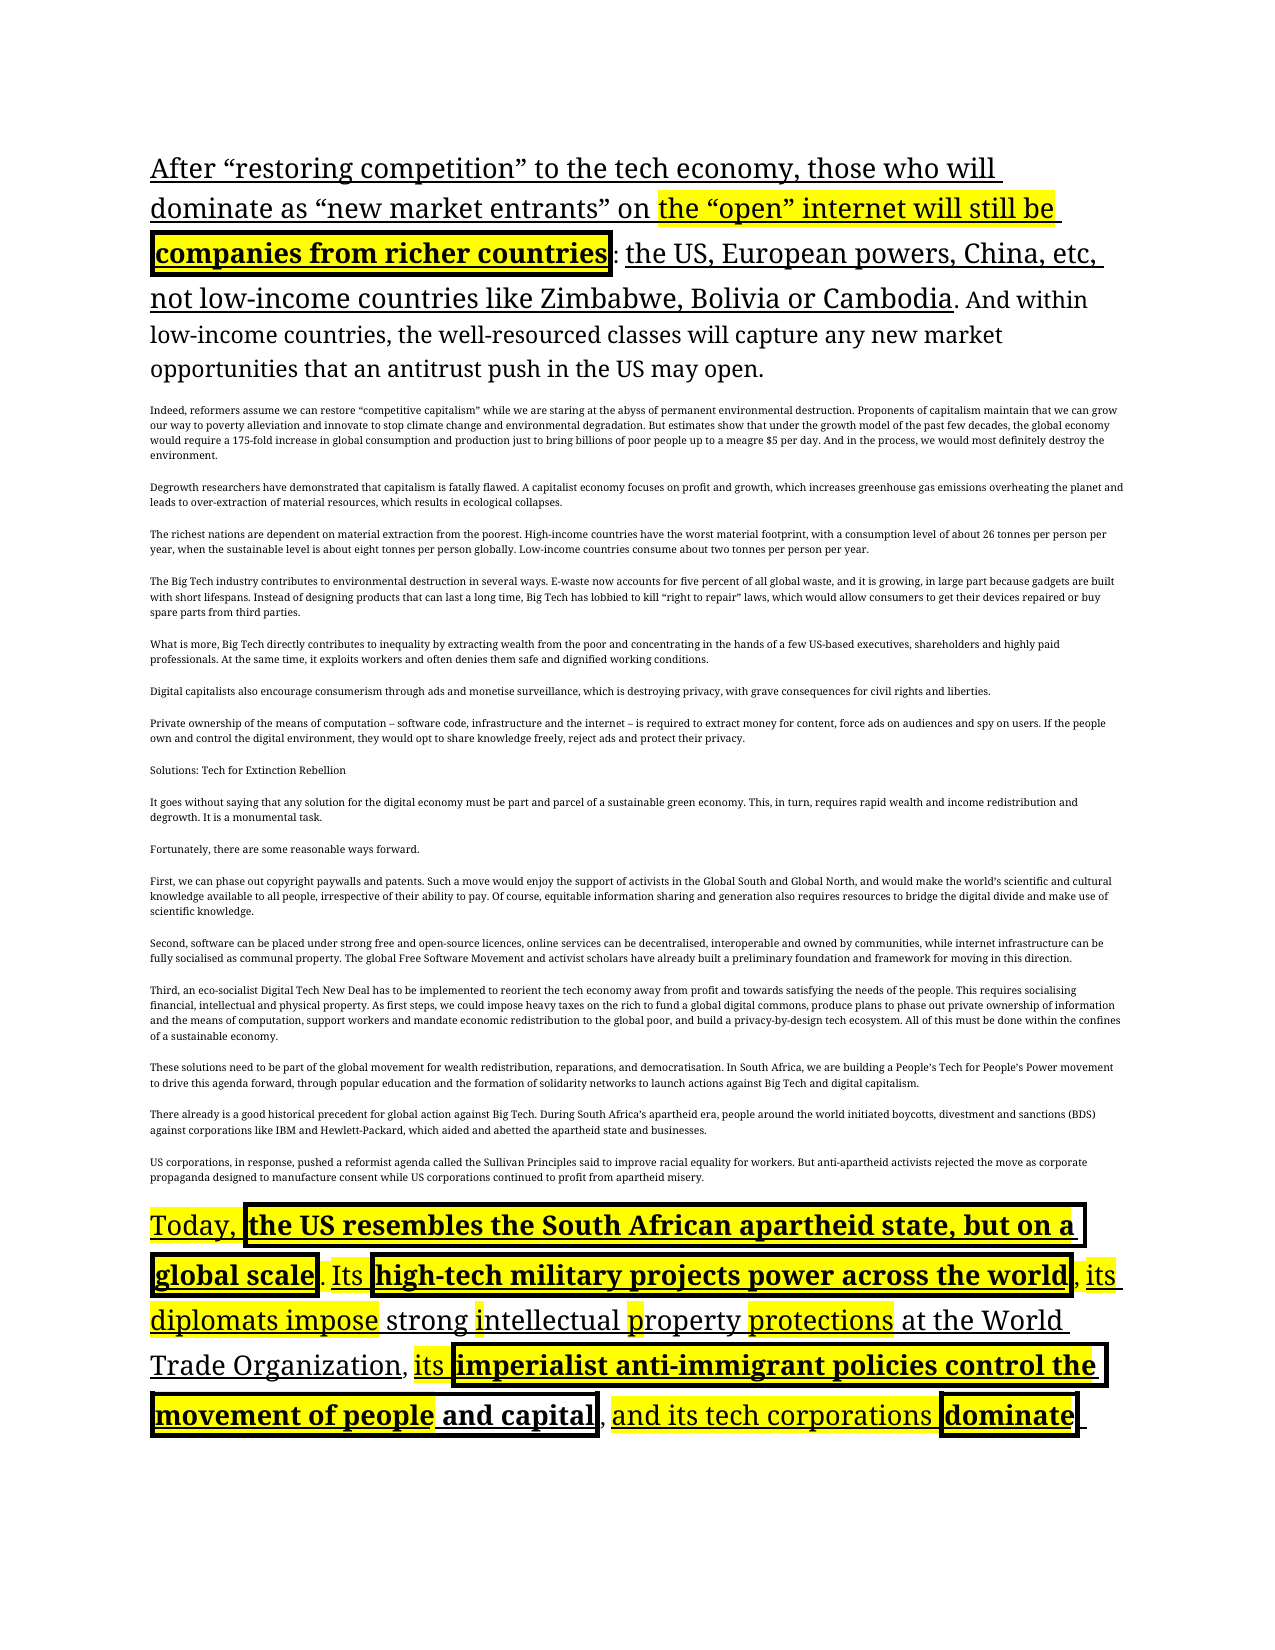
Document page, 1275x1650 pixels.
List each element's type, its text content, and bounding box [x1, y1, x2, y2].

text There already is a good historical precedent for global action against Big Tech. During South Africa’s apartheid era, people around the world initiated boycotts, divestment and sanctions (BDS) against corporations like IBM and Hewlett-Packard, which aided and abetted the apartheid state and businesses. [150, 1108, 1125, 1137]
text Third, an eco-socialist Digital Tech New Deal has to be implemented to reorient the tech economy away from profit and towards satisfying the needs of the people. This requires socialising financial, intellectual and physical property. As first steps, we could impose heavy taxes on the rich to fund a global digital commons, produce plans to phase out private ownership of information and the means of computation, support workers and mandate economic redistribution to the global poor, and build a privacy-by-design tech ecosystem. All of this must be done within the confines of a sustainable economy. [150, 983, 1125, 1043]
text What is more, Big Tech directly contributes to inequality by extracting wealth from the poor and concentrating in the hands of a few US-based executives, shareholders and highly paid professionals. At the same time, it exploits workers and often denies them safe and dignified working conditions. [150, 637, 1125, 666]
text Degrowth researchers have demonstrated that capitalism is fatally flawed. A capitalist economy focuses on profit and growth, which increases greenhouse gas emissions overheating the planet and leads to over-extraction of material resources, which results in ecological collapses. [150, 481, 1125, 510]
text It goes without saying that any solution for the digital economy must be part and parcel of a sustainable green economy. This, in turn, requires rapid wealth and income redistribution and degrowth. It is a monumental task. [150, 795, 1125, 824]
text The richest nations are dependent on material extraction from the poorest. High-income countries have the worst material footprint, with a consumption level of about 26 tonnes per person per year, when the sustainable level is about eight tonnes per person globally. Low-income countries consume about two tonnes per person per year. [150, 528, 1125, 557]
text Private ownership of the means of computation – software code, infrastructure and the internet – is required to extract money for content, force ads on audiences and spy on users. If the people own and control the digital environment, they would opt to share knowledge freely, reject ads and protect their privacy. [150, 716, 1125, 745]
text The Big Tech industry contributes to environmental destruction in several ways. E-waste now accounts for five percent of all global waste, and it is growing, in large part because gadgets are built with short lifespans. Instead of designing products that can last a long time, Big Tech has lobbied to kill “right to repair” laws, which would allow consumers to get their devices repaired or buy spare parts from third parties. [150, 575, 1125, 619]
text Indeed, reformers assume we can restore “competitive capitalism” while we are staring at the abyss of permanent environmental destruction. Proponents of capitalism maintain that we can grow our way to poverty alleviation and innovate to stop climate change and environmental degradation. But estimates show that under the growth model of the past few decades, the global economy would require a 175-fold increase in global consumption and production just to bring billions of poor people up to a meagre $5 per day. And in the process, we would most definitely destroy the environment. [150, 403, 1125, 463]
text After “restoring competition” to the tech economy, those who will dominate as “new market entrants” on the “open” internet will still be companies from richer countries: the US, European powers, China, etc, not low-income countries like Zimbabwe, Bolivia or Cambodia. And within low-income countries, the well-resourced classes will capture any new market opportunities that an antitrust push in the US may open. [150, 150, 1125, 384]
text Second, software can be placed under strong free and open-source licences, online services can be decentralised, interoperable and owned by communities, while internet infrastructure can be fully socialised as communal property. The global Free Software Movement and activist scholars have already built a preliminary foundation and framework for moving in this direction. [150, 936, 1125, 966]
text Fortunately, there are some reasonable ways forward. [150, 842, 1125, 856]
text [150, 1202, 1125, 1438]
text Digital capitalists also encourage consumerism through ads and monetise surveillance, which is destroying privacy, with grave consequences for civil rights and liberties. [150, 684, 1125, 698]
text US corporations, in response, pushed a reformist agenda called the Sullivan Principles said to improve racial equality for workers. But anti-apartheid activists rejected the move as corporate propaganda designed to manufacture consent while US corporations continued to profit from apartheid misery. [150, 1155, 1125, 1184]
text First, we can phase out copyright paywalls and patents. Such a move would enjoy the support of activists in the Global South and Global North, and would make the world’s scientific and cultural knowledge available to all people, irrespective of their ability to pay. Of course, equitable information sharing and generation also requires resources to bridge the digital divide and make use of scientific knowledge. [150, 874, 1125, 918]
text These solutions need to be part of the global movement for wealth redistribution, reparations, and democratisation. In South Africa, we are building a People’s Tech for People’s Power movement to drive this agenda forward, through popular education and the formation of solidarity networks to launch actions against Big Tech and digital capitalism. [150, 1061, 1125, 1090]
text Solutions: Tech for Extinction Rebellion [150, 763, 1125, 777]
